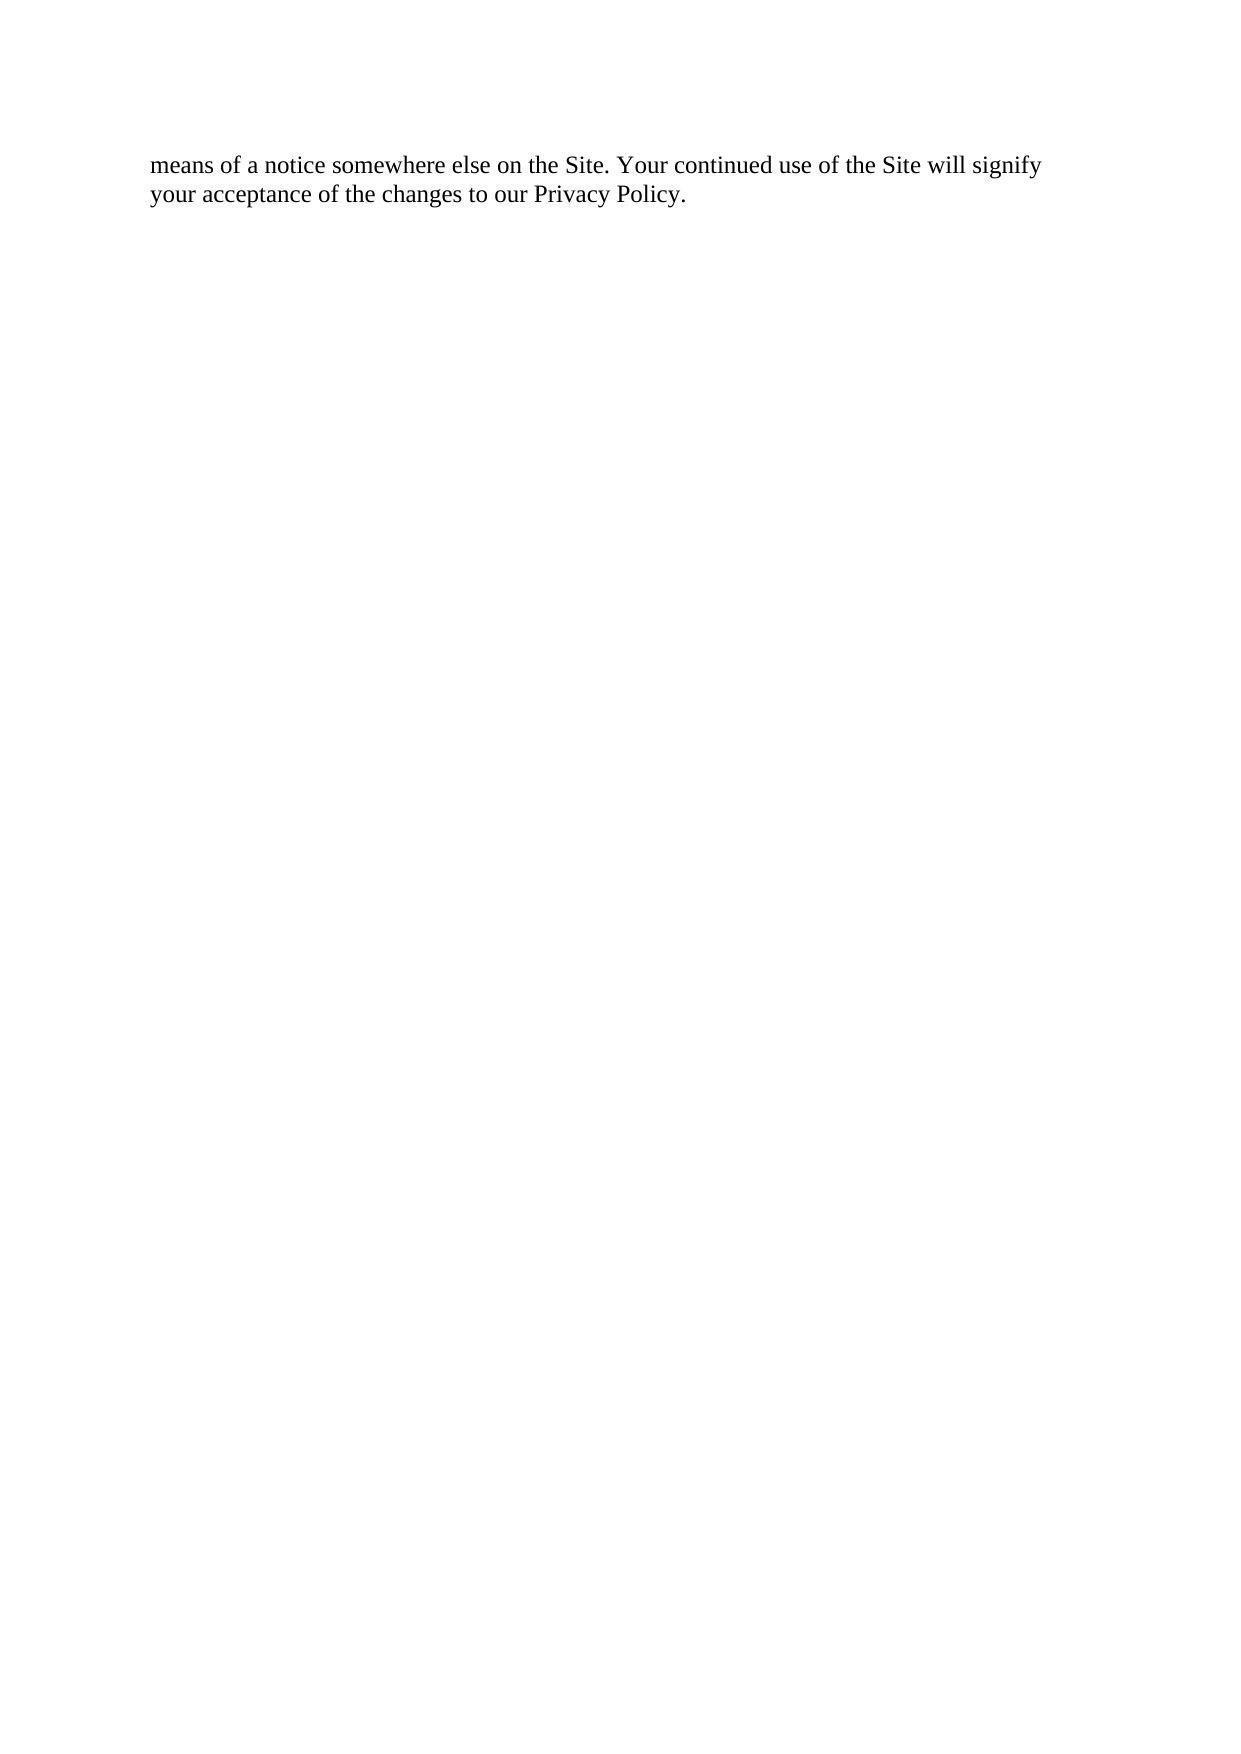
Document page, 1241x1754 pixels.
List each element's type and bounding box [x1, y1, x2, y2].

text [150, 150, 1090, 207]
